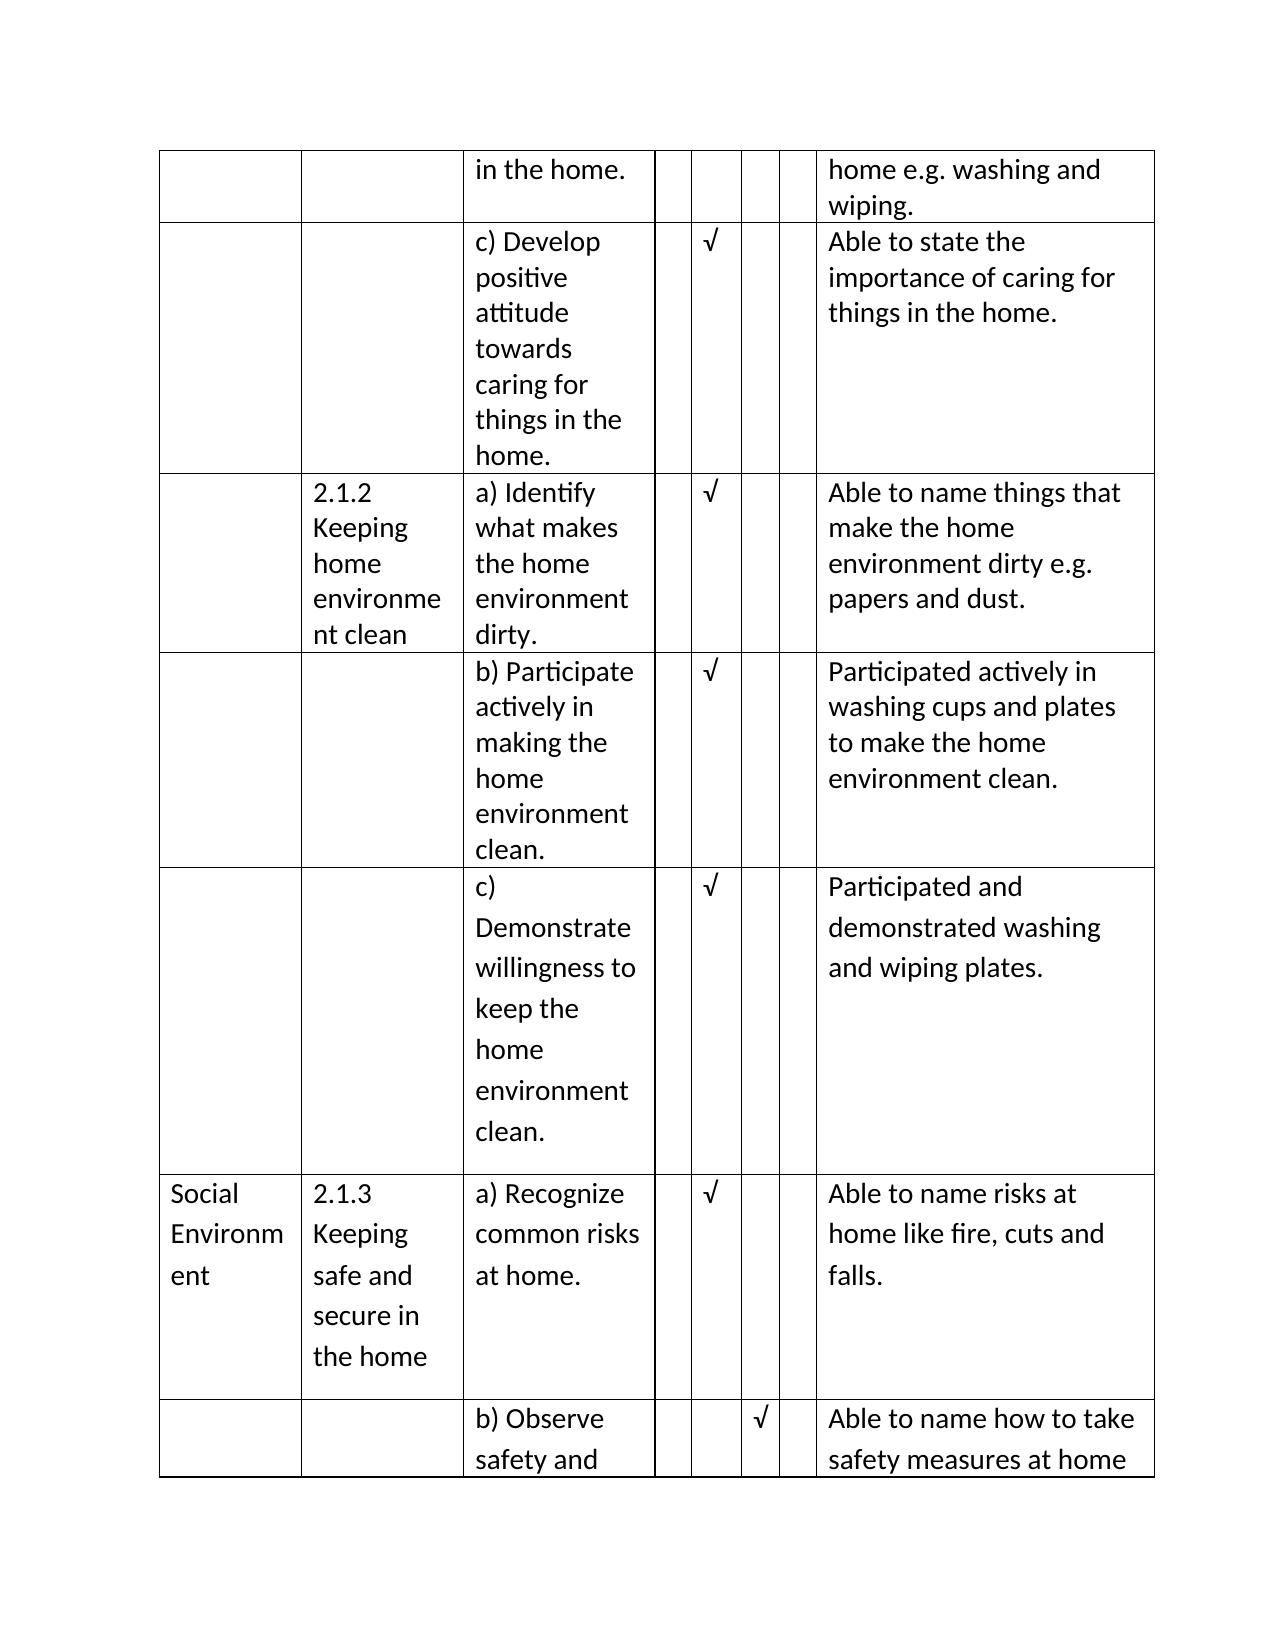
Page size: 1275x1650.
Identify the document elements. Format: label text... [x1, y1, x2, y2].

table_cell c) Demonstrate willingness to keep the home environment clean. [464, 868, 654, 1174]
table_cell [742, 474, 779, 652]
table_cell [302, 653, 463, 867]
table_cell [656, 868, 691, 1174]
table_cell [780, 1400, 816, 1476]
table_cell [464, 1400, 654, 1476]
table_cell [656, 151, 691, 222]
table_cell [656, 653, 691, 867]
table_cell [302, 1400, 463, 1476]
table_cell [780, 868, 816, 1174]
table_cell [742, 653, 779, 867]
table_cell [780, 1175, 816, 1399]
table_cell [742, 1175, 779, 1399]
table_cell 2.1.3 Keeping safe and secure in the home [302, 1175, 463, 1399]
table_cell √ [692, 1175, 741, 1399]
table_cell [302, 151, 463, 222]
table_cell Participated and demonstrated washing and wiping plates. [817, 868, 1154, 1174]
table_cell [656, 1400, 691, 1476]
table_cell [160, 223, 301, 473]
table_cell [160, 653, 301, 867]
table_cell √ [692, 868, 741, 1174]
table_cell [780, 151, 816, 222]
table_cell [742, 868, 779, 1174]
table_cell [817, 151, 1154, 222]
table_cell √ [692, 223, 741, 473]
table_cell [656, 474, 691, 652]
table_cell a) Identify what makes the home environment dirty. [464, 474, 654, 652]
table_cell √ [692, 474, 741, 652]
table_cell [160, 1400, 301, 1476]
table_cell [464, 151, 654, 222]
table_cell [302, 868, 463, 1174]
table_cell Able to state the importance of caring for things in the home. [817, 223, 1154, 473]
table_cell Participated actively in washing cups and plates to make the home environment clean. [817, 653, 1154, 867]
table_cell [160, 474, 301, 652]
table_cell 2.1.2 Keeping home environment clean [302, 474, 463, 652]
table_cell Social Environment [160, 1175, 301, 1399]
table_cell [302, 223, 463, 473]
table_cell [692, 1400, 741, 1476]
table_cell [160, 868, 301, 1174]
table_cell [817, 1400, 1154, 1476]
table_cell √ [692, 151, 741, 222]
table_cell [160, 151, 301, 222]
table_cell [656, 223, 691, 473]
table_cell [780, 474, 816, 652]
table_cell Able to name risks at home like fire, cuts and falls. [817, 1175, 1154, 1399]
table_cell Able to name things that make the home environment dirty e.g. papers and dust. [817, 474, 1154, 652]
table_cell [742, 151, 779, 222]
table_cell [780, 223, 816, 473]
table_cell b) Participate actively in making the home environment clean. [464, 653, 654, 867]
table_cell [742, 223, 779, 473]
table_cell √ [742, 1400, 779, 1476]
table_cell √ [692, 653, 741, 867]
table_cell c) Develop positive attitude towards caring for things in the home. [464, 223, 654, 473]
table_cell a) Recognize common risks at home. [464, 1175, 654, 1399]
table_cell [656, 1175, 691, 1399]
table_cell [780, 653, 816, 867]
